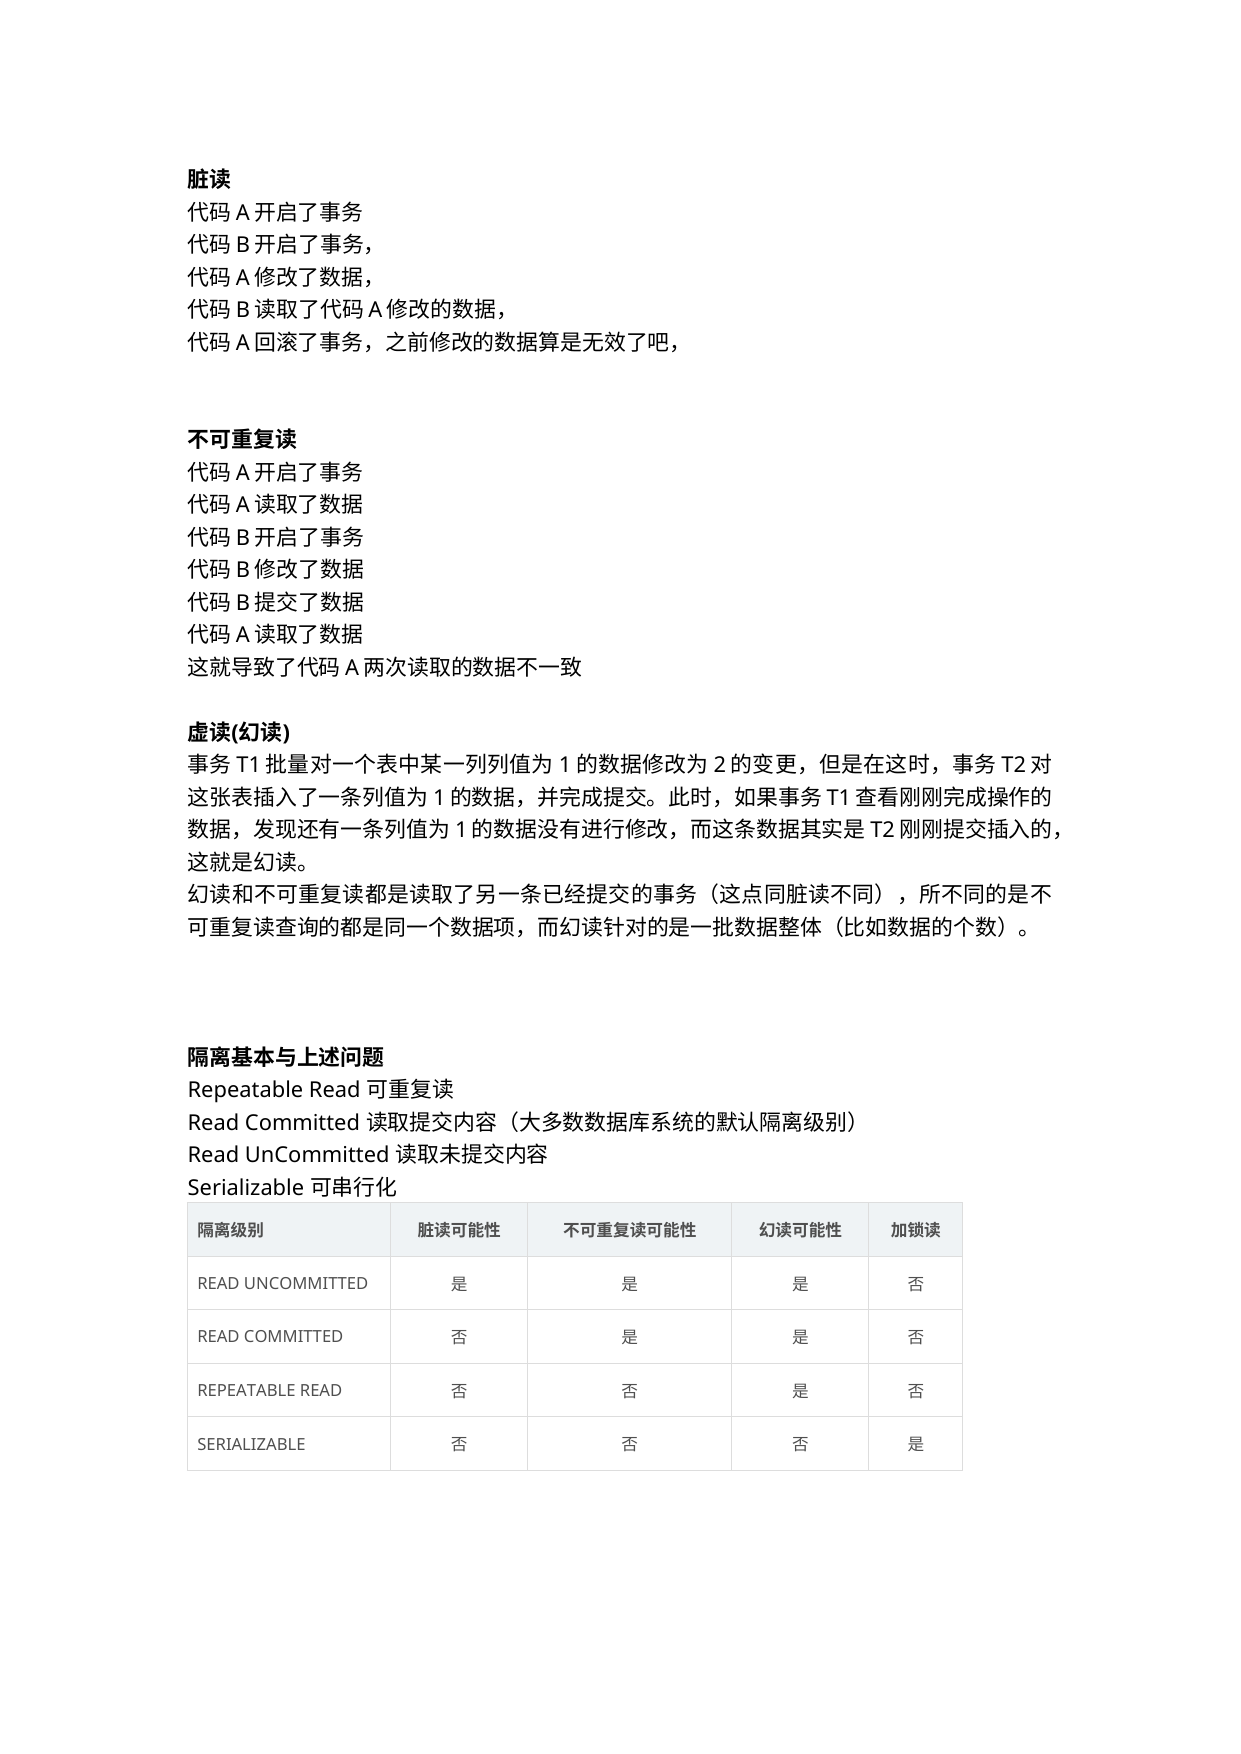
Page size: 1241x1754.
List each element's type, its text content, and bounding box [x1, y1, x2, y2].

table_cell SERIALIZABLE [188, 1417, 390, 1470]
table_cell READ COMMITTED [188, 1310, 390, 1363]
table_header 隔离级别 [188, 1203, 390, 1256]
table_cell 否 [869, 1364, 962, 1416]
text 代码B开启了事务， [187, 227, 1053, 259]
table_cell 否 [391, 1310, 527, 1363]
text Read Committed 读取提交内容（大多数数据库系统的默认隔离级别） [187, 1104, 1053, 1137]
table_header 幻读可能性 [732, 1203, 868, 1256]
table_cell 否 [391, 1417, 527, 1470]
text 代码B开启了事务 [187, 519, 1053, 552]
table_cell 是 [732, 1310, 868, 1363]
text 这就导致了代码A两次读取的数据不一致 [187, 649, 1053, 682]
text 代码A开启了事务 [187, 454, 1053, 487]
table_cell READ UNCOMMITTED [188, 1257, 390, 1309]
table_cell 否 [869, 1310, 962, 1363]
text 不可重复读 [187, 422, 1053, 454]
table_cell REPEATABLE READ [188, 1364, 390, 1416]
text 隔离基本与上述问题 [187, 1039, 1053, 1072]
table_cell 是 [528, 1310, 731, 1363]
table_cell 否 [528, 1417, 731, 1470]
text Repeatable Read 可重复读 [187, 1072, 1053, 1104]
table_cell 是 [528, 1257, 731, 1309]
text 代码B提交了数据 [187, 584, 1053, 617]
text 代码B读取了代码A修改的数据， [187, 292, 1053, 324]
table_cell 否 [732, 1417, 868, 1470]
text Read UnCommitted 读取未提交内容 [187, 1137, 1053, 1169]
text 代码A修改了数据， [187, 259, 1053, 292]
table_cell 是 [732, 1257, 868, 1309]
text 脏读 [187, 162, 1053, 194]
table_cell 否 [391, 1364, 527, 1416]
text 虚读(幻读) [187, 714, 1053, 747]
table_header 不可重复读可能性 [528, 1203, 731, 1256]
table_cell 是 [869, 1417, 962, 1470]
table_header 加锁读 [869, 1203, 962, 1256]
table_header 脏读可能性 [391, 1203, 527, 1256]
text 幻读和不可重复读都是读取了另一条已经提交的事务（这点同脏读不同），所不同的是不可重复读查询的都是同一个数据项，而幻读针对的是一批数据整体（比如数据的个数）。 [187, 877, 1053, 942]
table_cell 否 [869, 1257, 962, 1309]
text Serializable 可串行化 [187, 1169, 1053, 1202]
text 代码A开启了事务 [187, 194, 1053, 227]
table_cell 是 [391, 1257, 527, 1309]
table_cell 否 [528, 1364, 731, 1416]
text 事务T1批量对一个表中某一列列值为1的数据修改为2的变更，但是在这时，事务T2对这张表插入了一条列值为1的数据，并完成提交。此时，如果事务T1查看刚刚完成操作的数据，发现还有一条列值为1的数据没有进行修改，而这条数据其实是T2刚刚提交插入的，这就是幻读。 [187, 747, 1053, 877]
text 代码A读取了数据 [187, 487, 1053, 519]
table_cell 是 [732, 1364, 868, 1416]
text 代码A读取了数据 [187, 617, 1053, 649]
text 代码A回滚了事务，之前修改的数据算是无效了吧， [187, 324, 1053, 357]
text 代码B修改了数据 [187, 552, 1053, 584]
